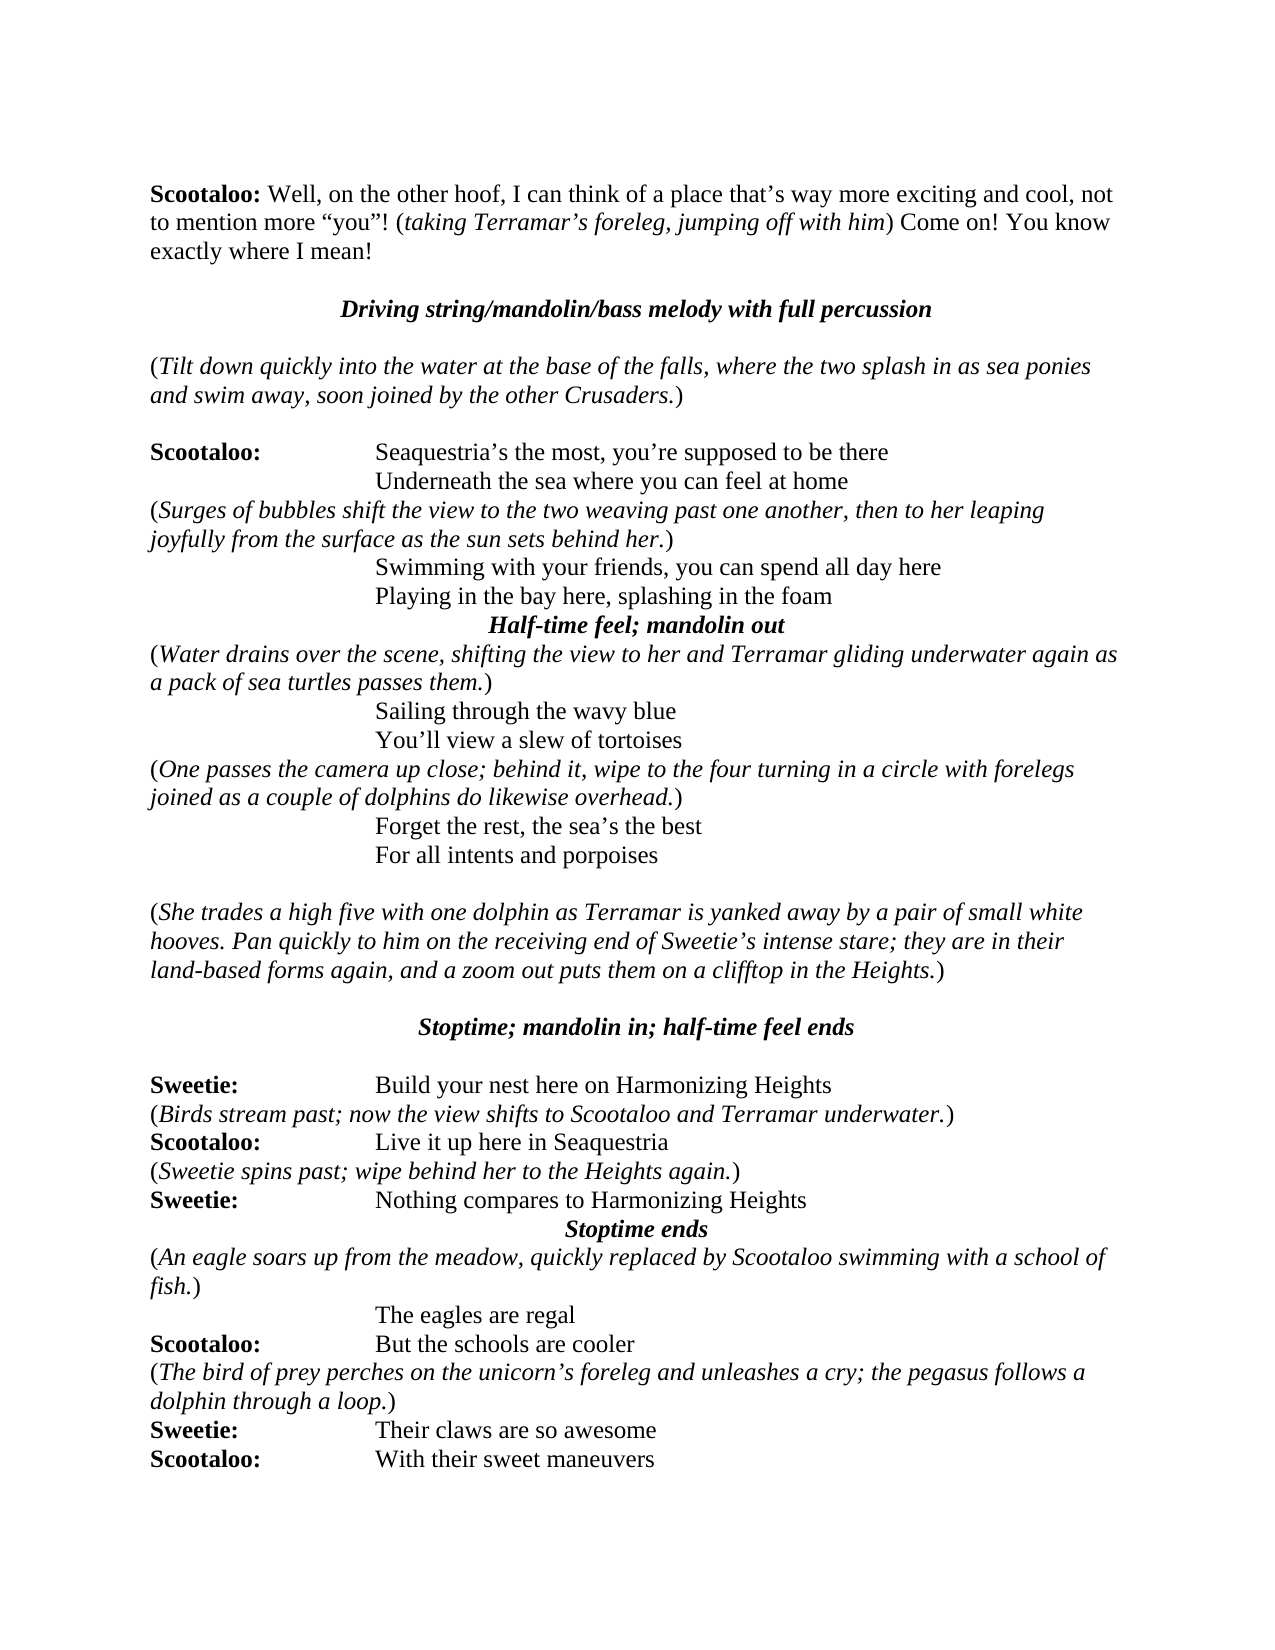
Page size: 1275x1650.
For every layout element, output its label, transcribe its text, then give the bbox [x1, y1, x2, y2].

text Playing in the bay here, splashing in the foam [150, 581, 1125, 610]
text (Sweetie spins past; wipe behind her to the Heights again.) [150, 1156, 1125, 1185]
text Scootaloo: But the schools are cooler [150, 1329, 1125, 1357]
text (An eagle soars up from the meadow, quickly replaced by Scootaloo swimming with a school of fish.) [150, 1242, 1125, 1300]
text (The bird of prey perches on the unicorn’s foreleg and unleashes a cry; the pegasus follows a dolphin through a loop.) [150, 1357, 1125, 1415]
text Stoptime; mandolin in; half-time feel ends [150, 1012, 1125, 1041]
text (Water drains over the scene, shifting the view to her and Terramar gliding underwater again as a pack of sea turtles passes them.) [150, 639, 1125, 696]
text (Birds stream past; now the view shifts to Scootaloo and Terramar underwater.) [150, 1099, 1125, 1127]
text Forget the rest, the sea’s the best [150, 811, 1125, 840]
text Underneath the sea where you can feel at home [150, 466, 1125, 495]
text Sailing through the wavy blue [150, 696, 1125, 725]
text Scootaloo: With their sweet maneuvers [150, 1444, 1125, 1472]
text (One passes the camera up close; behind it, wipe to the four turning in a circle with forelegs joined as a couple of dolphins do likewise overhead.) [150, 754, 1125, 811]
text The eagles are regal [150, 1300, 1125, 1329]
text Scootaloo: Well, on the other hoof, I can think of a place that’s way more exciting and cool, not to mention more “you”! (taking Terramar’s foreleg, jumping off with him) Come on! You know exactly where I mean! [150, 179, 1125, 265]
text Stoptime ends [150, 1214, 1125, 1242]
text Driving string/mandolin/bass melody with full percussion [150, 294, 1125, 322]
text Sweetie: Nothing compares to Harmonizing Heights [150, 1185, 1125, 1214]
text You’ll view a slew of tortoises [150, 725, 1125, 754]
text Sweetie: Build your nest here on Harmonizing Heights [150, 1070, 1125, 1099]
text Half-time feel; mandolin out [150, 610, 1125, 639]
text Swimming with your friends, you can spend all day here [150, 552, 1125, 581]
text (Surges of bubbles shift the view to the two weaving past one another, then to her leaping joyfully from the surface as the sun sets behind her.) [150, 495, 1125, 552]
text (Tilt down quickly into the water at the base of the falls, where the two splash in as sea ponies and swim away, soon joined by the other Crusaders.) [150, 351, 1125, 409]
text (She trades a high five with one dolphin as Terramar is yanked away by a pair of small white hooves. Pan quickly to him on the receiving end of Sweetie’s intense stare; they are in their land-based forms again, and a zoom out puts them on a clifftop in the Heights.) [150, 897, 1125, 984]
text Scootaloo: Live it up here in Seaquestria [150, 1127, 1125, 1156]
text For all intents and porpoises [150, 840, 1125, 869]
text Scootaloo: Seaquestria’s the most, you’re supposed to be there [150, 437, 1125, 466]
text Sweetie: Their claws are so awesome [150, 1415, 1125, 1444]
